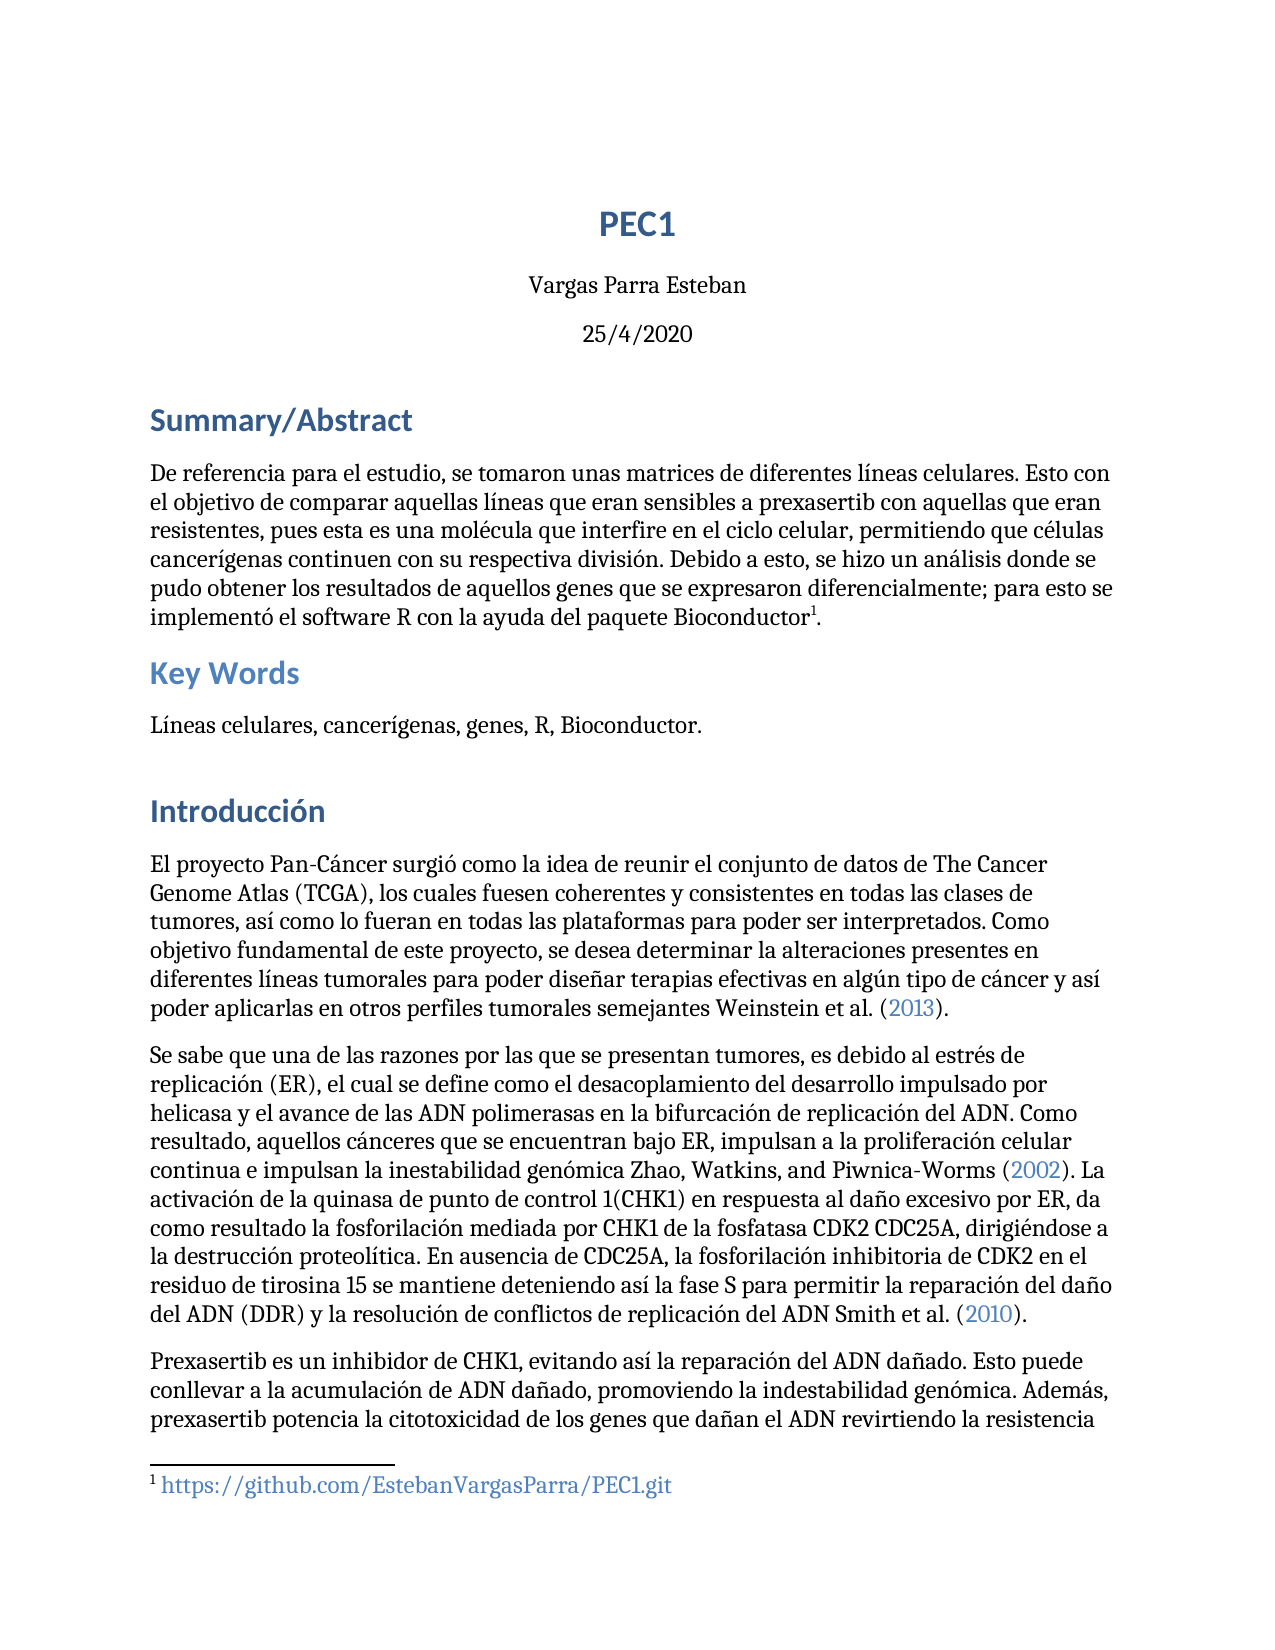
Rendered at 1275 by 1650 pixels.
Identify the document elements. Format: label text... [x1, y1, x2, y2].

text De referencia para el estudio, se tomaron unas matrices de diferentes líneas celulares. Esto con el objetivo de comparar aquellas líneas que eran sensibles a prexasertib con aquellas que eran resistentes, pues esta es una molécula que interfire en el ciclo celular, permitiendo que células cancerígenas continuen con su respectiva división. Debido a esto, se hizo un análisis donde se pudo obtener los resultados de aquellos genes que se expresaron diferencialmente; para esto se implementó el software R con la ayuda del paquete Bioconductor. [150, 459, 1125, 631]
title PEC1 [150, 200, 1125, 246]
text Líneas celulares, cancerígenas, genes, R, Bioconductor. [150, 711, 1125, 740]
text El proyecto Pan-Cáncer surgió como la idea de reunir el conjunto de datos de The Cancer Genome Atlas (TCGA), los cuales fuesen coherentes y consistentes en todas las clases de tumores, así como lo fueran en todas las plataformas para poder ser interpretados. Como objetivo fundamental de este proyecto, se desea determinar la alteraciones presentes en diferentes líneas tumorales para poder diseñar terapias efectivas en algún tipo de cáncer y así poder aplicarlas en otros perfiles tumorales semejantes Weinstein et al. (2013). [150, 850, 1125, 1022]
text Vargas Parra Esteban [150, 271, 1125, 299]
subtitle Summary/Abstract [150, 399, 1125, 440]
subtitle Introducción [150, 790, 1125, 831]
text Se sabe que una de las razones por las que se presentan tumores, es debido al estrés de replicación (ER), el cual se define como el desacoplamiento del desarrollo impulsado por helicasa y el avance de las ADN polimerasas en la bifurcación de replicación del ADN. Como resultado, aquellos cánceres que se encuentran bajo ER, impulsan a la proliferación celular continua e impulsan la inestabilidad genómica Zhao, Watkins, and Piwnica-Worms (2002). La activación de la quinasa de punto de control 1(CHK1) en respuesta al daño excesivo por ER, da como resultado la fosforilación mediada por CHK1 de la fosfatasa CDK2 CDC25A, dirigiéndose a la destrucción proteolítica. En ausencia de CDC25A, la fosforilación inhibitoria de CDK2 en el residuo de tirosina 15 se mantiene deteniendo así la fase S para permitir la reparación del daño del ADN (DDR) y la resolución de conflictos de replicación del ADN Smith et al. (2010). [150, 1041, 1125, 1328]
text 25/4/2020 [150, 320, 1125, 349]
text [150, 1347, 1125, 1433]
subtitle Key Words [150, 652, 1125, 693]
